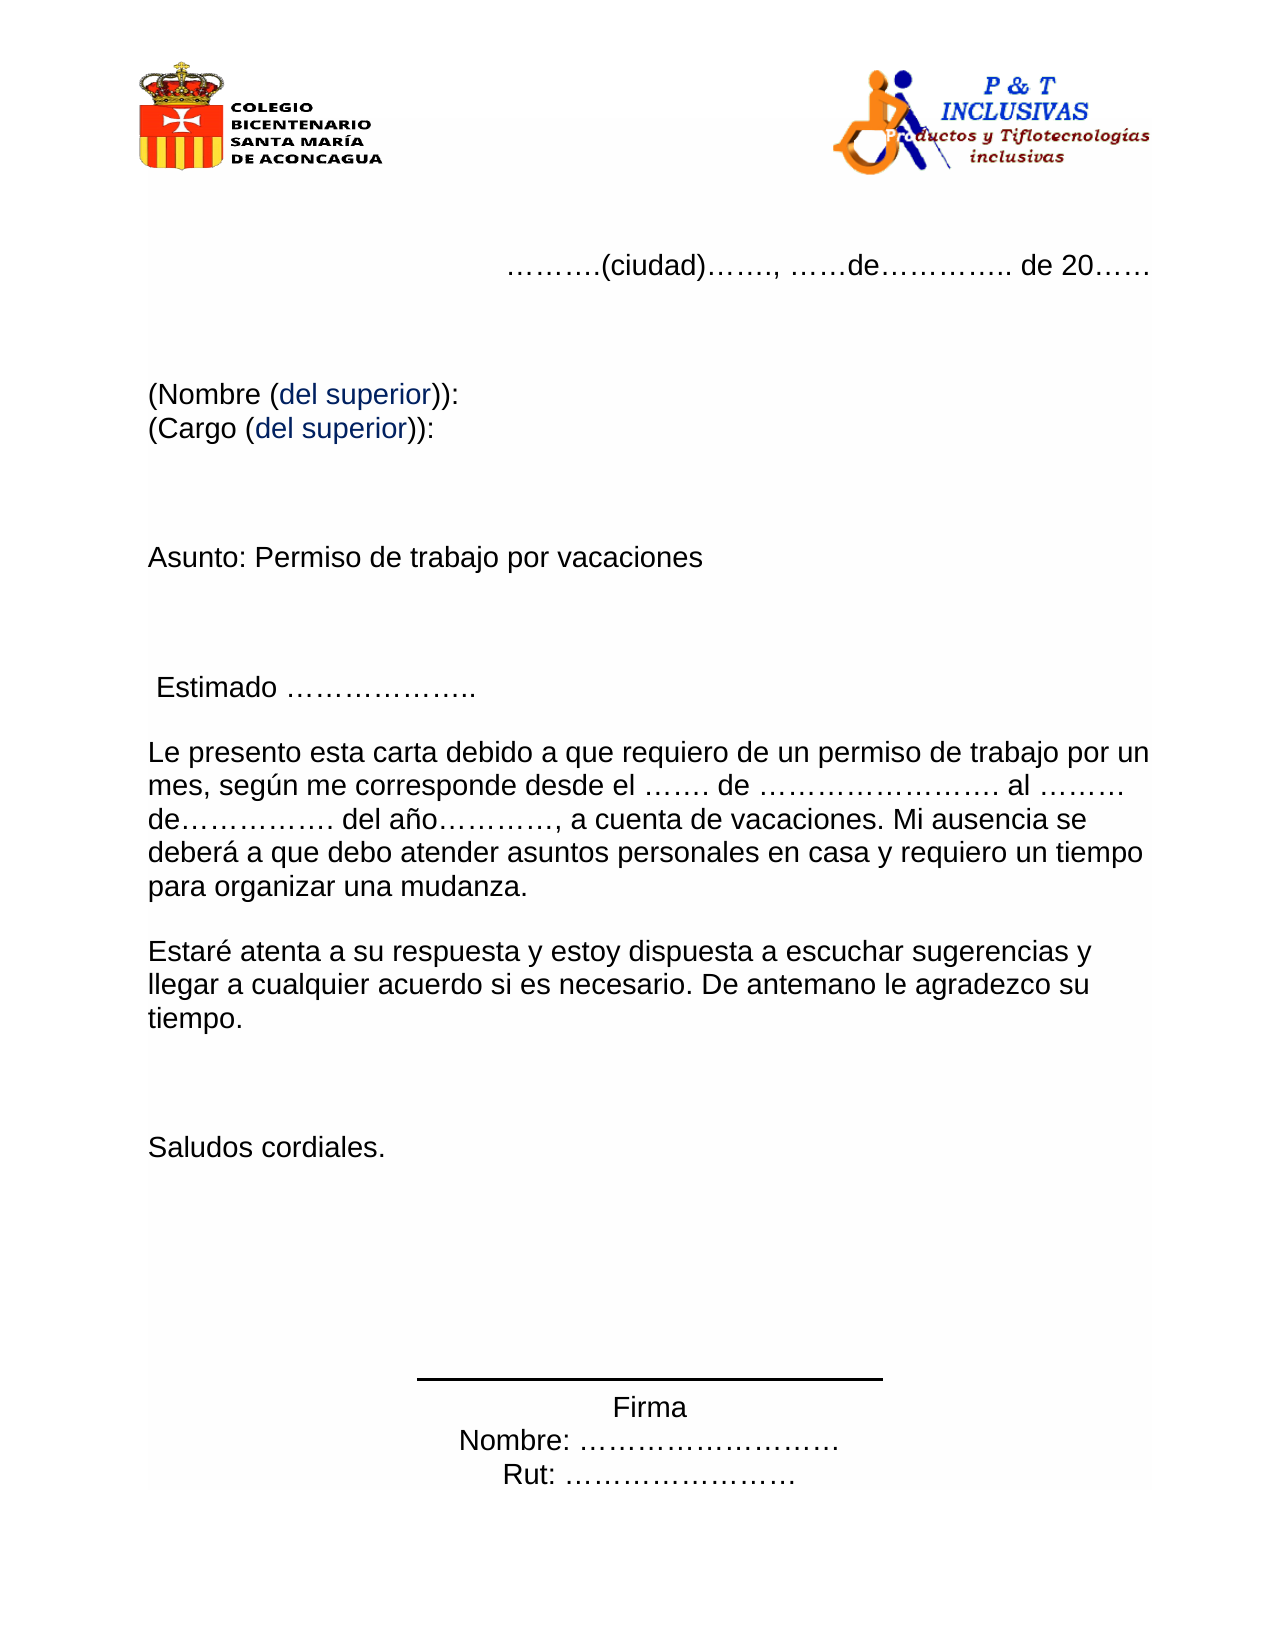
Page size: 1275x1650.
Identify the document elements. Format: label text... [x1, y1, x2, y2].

text Estaré atenta a su respuesta y estoy dispuesta a escuchar sugerencias y llegar a cualquier acuerdo si es necesario. De antemano le agradezco su tiempo. [148, 934, 1152, 1034]
picture [832, 69, 1158, 176]
text Saludos cordiales. [148, 1130, 1152, 1164]
picture [105, 57, 398, 181]
text (Nombre (del superior)): (Cargo (del superior)): [148, 377, 1152, 444]
text Estimado ……………….. [148, 670, 1152, 703]
text Firma [148, 1389, 1152, 1423]
text ……….(ciudad)……., ……de………….. de 20…… [148, 248, 1152, 281]
text Rut: …………………… [148, 1457, 1152, 1490]
text Le presento esta carta debido a que requiero de un permiso de trabajo por un mes, según me corresponde desde el ……. de ……………………. al ……… de……………. del año…………, a cuenta de vacaciones. Mi ausencia se deberá a que debo atender asuntos personales en casa y requiero un tiempo para organizar una mudanza. [148, 735, 1152, 902]
text Asunto: Permiso de trabajo por vacaciones [148, 540, 1152, 574]
text Nombre: ……………………… [148, 1423, 1152, 1457]
